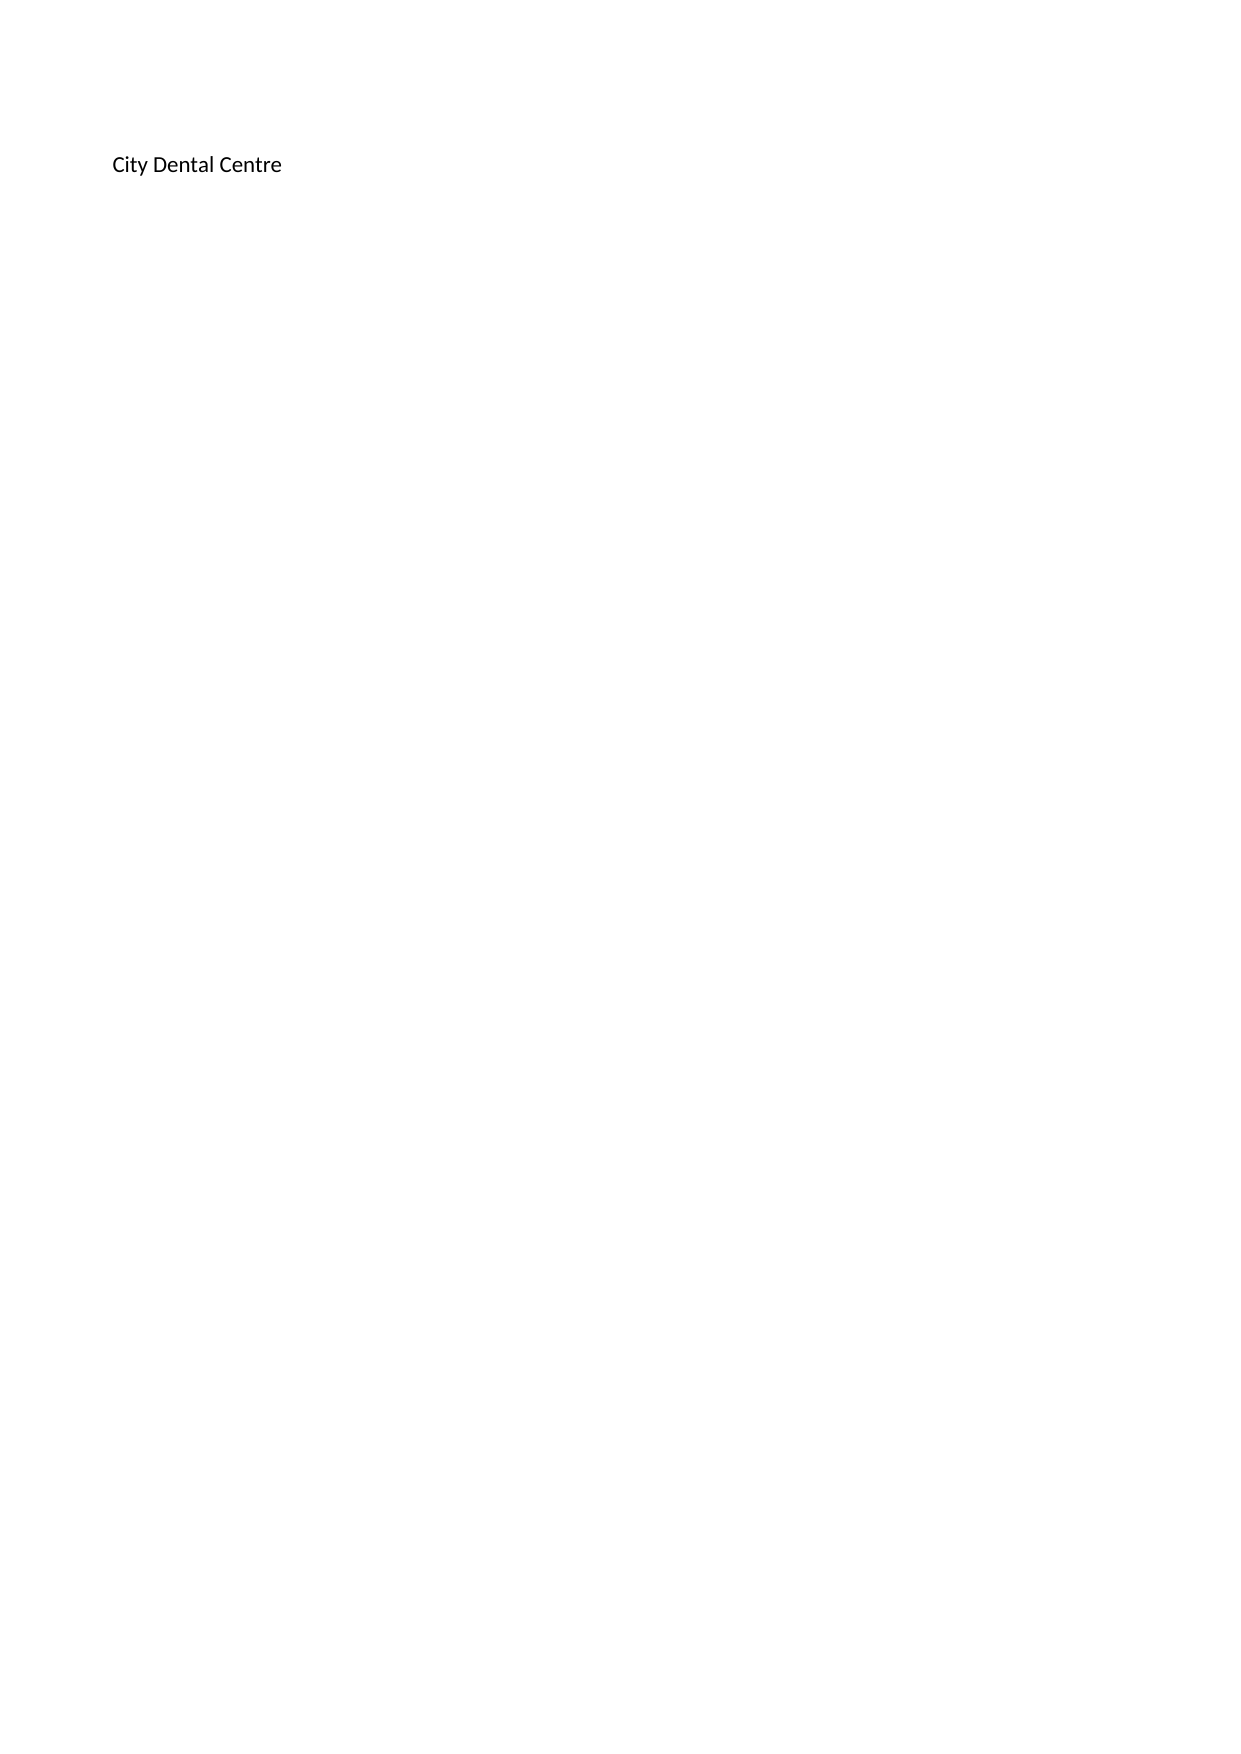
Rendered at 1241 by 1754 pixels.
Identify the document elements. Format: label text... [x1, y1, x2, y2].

text City Dental Centre [112, 150, 1128, 178]
